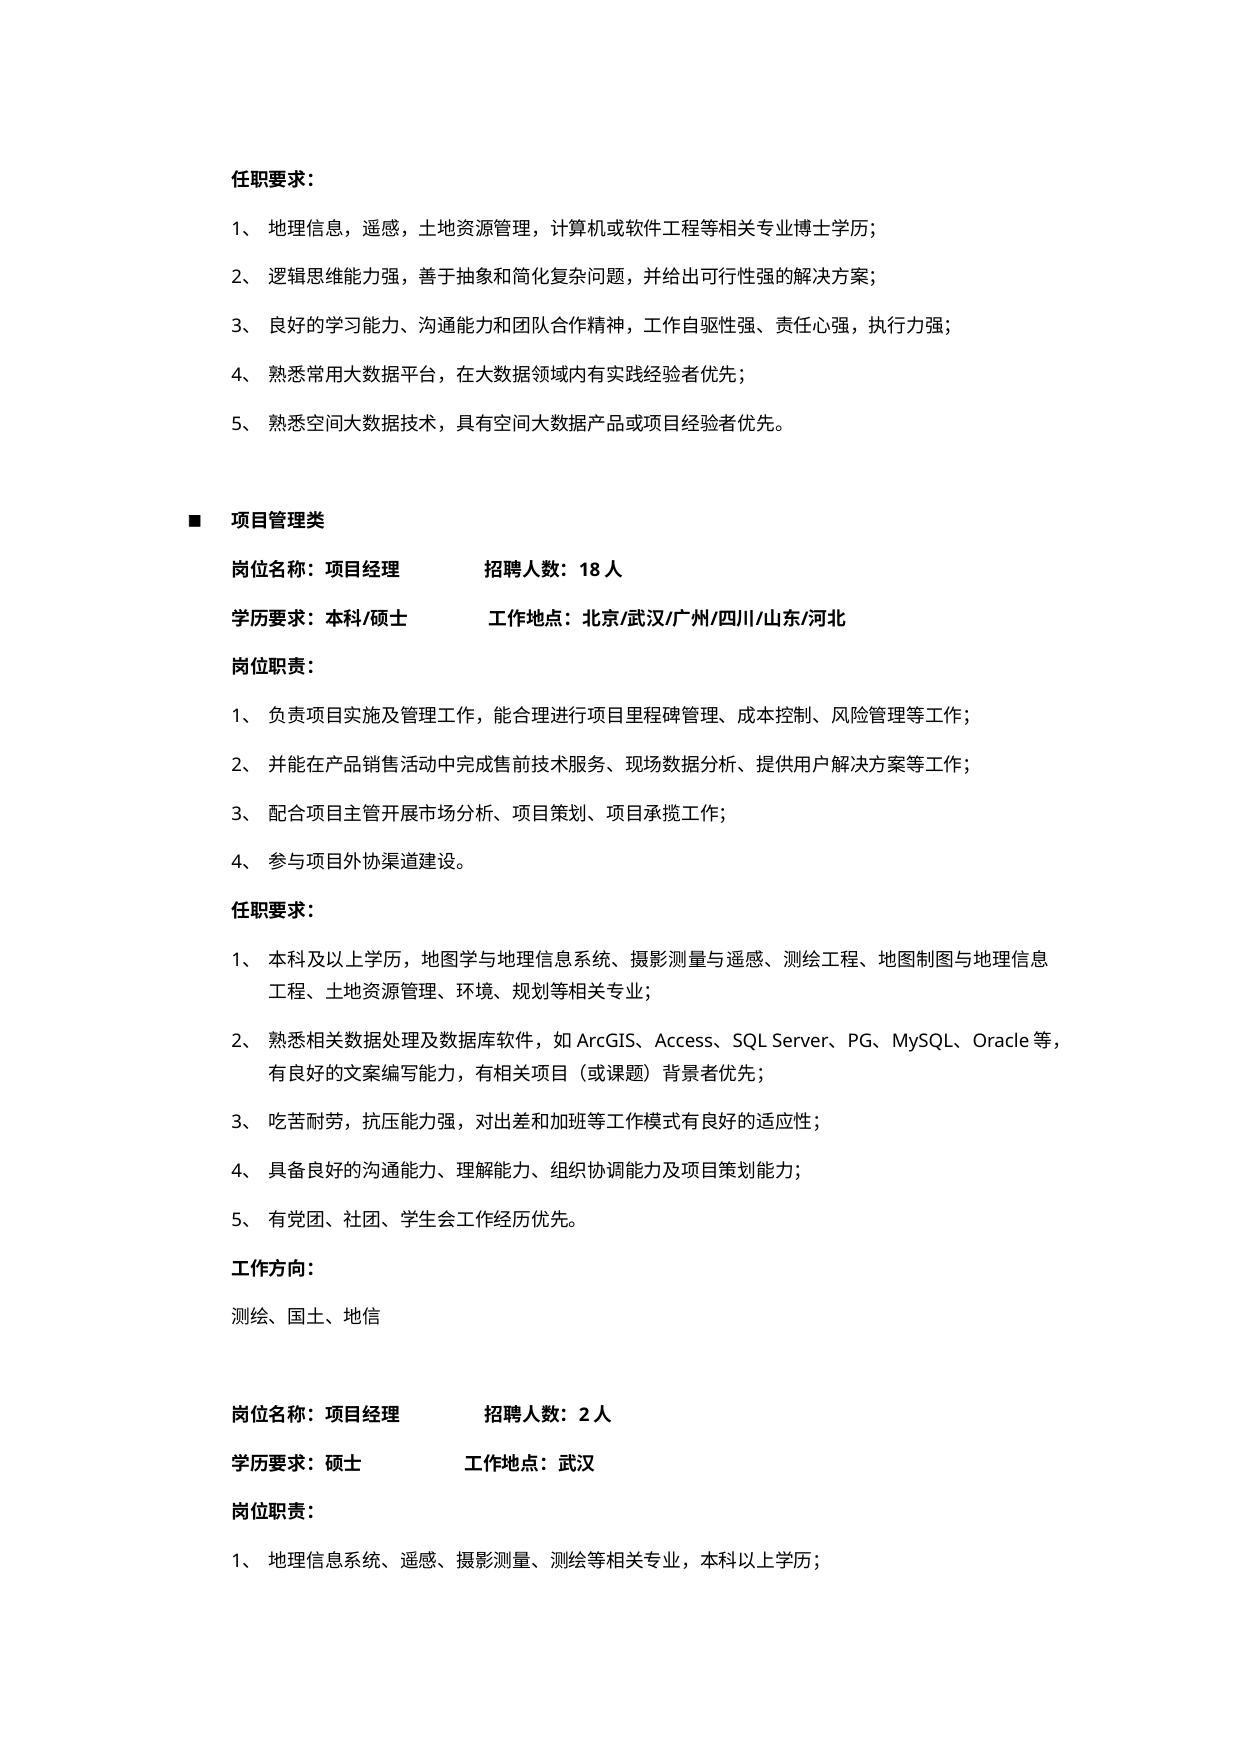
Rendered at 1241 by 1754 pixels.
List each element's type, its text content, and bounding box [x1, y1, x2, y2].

list 具备良好的沟通能力、理解能力、组织协调能力及项目策划能力； [231, 1153, 1053, 1186]
text 任职要求： [187, 893, 1053, 926]
list 本科及以上学历，地图学与地理信息系统、摄影测量与遥感、测绘工程、地图制图与地理信息工程、土地资源管理、环境、规划等相关专业； [231, 942, 1053, 1007]
text 岗位名称：项目经理 招聘人数：2人 [187, 1397, 1053, 1429]
list 并能在产品销售活动中完成售前技术服务、现场数据分析、提供用户解决方案等工作； [231, 747, 1053, 779]
list 参与项目外协渠道建设。 [231, 844, 1053, 877]
text 学历要求：本科/硕士 工作地点：北京/武汉/广州/四川/山东/河北 [187, 601, 1053, 633]
text 岗位职责： [187, 649, 1053, 682]
list 逻辑思维能力强，善于抽象和简化复杂问题，并给出可行性强的解决方案； [231, 259, 1053, 292]
list 负责项目实施及管理工作，能合理进行项目里程碑管理、成本控制、风险管理等工作； [231, 698, 1053, 731]
list 地理信息，遥感，土地资源管理，计算机或软件工程等相关专业博士学历； [231, 211, 1053, 243]
list 熟悉空间大数据技术，具有空间大数据产品或项目经验者优先。 [231, 406, 1053, 438]
text 岗位职责： [187, 1494, 1053, 1527]
list 良好的学习能力、沟通能力和团队合作精神，工作自驱性强、责任心强，执行力强； [231, 308, 1053, 341]
text 测绘、国土、地信 [231, 1299, 1053, 1332]
text 任职要求： [187, 162, 1053, 194]
list 吃苦耐劳，抗压能力强，对出差和加班等工作模式有良好的适应性； [231, 1104, 1053, 1137]
list 项目管理类 [187, 503, 1053, 536]
text 工作方向： [231, 1251, 1053, 1283]
text 学历要求：硕士 工作地点：武汉 [187, 1446, 1053, 1478]
text 岗位名称：项目经理 招聘人数：18人 [187, 552, 1053, 584]
list 有党团、社团、学生会工作经历优先。 [231, 1202, 1053, 1234]
list 地理信息系统、遥感、摄影测量、测绘等相关专业，本科以上学历； [231, 1543, 1053, 1576]
list 配合项目主管开展市场分析、项目策划、项目承揽工作； [231, 796, 1053, 828]
list 熟悉常用大数据平台，在大数据领域内有实践经验者优先； [231, 357, 1053, 389]
list 熟悉相关数据处理及数据库软件，如ArcGIS、Access、SQL Server、PG、MySQL、Oracle等，有良好的文案编写能力，有相关项目（或课题）背景者优先； [231, 1023, 1053, 1088]
